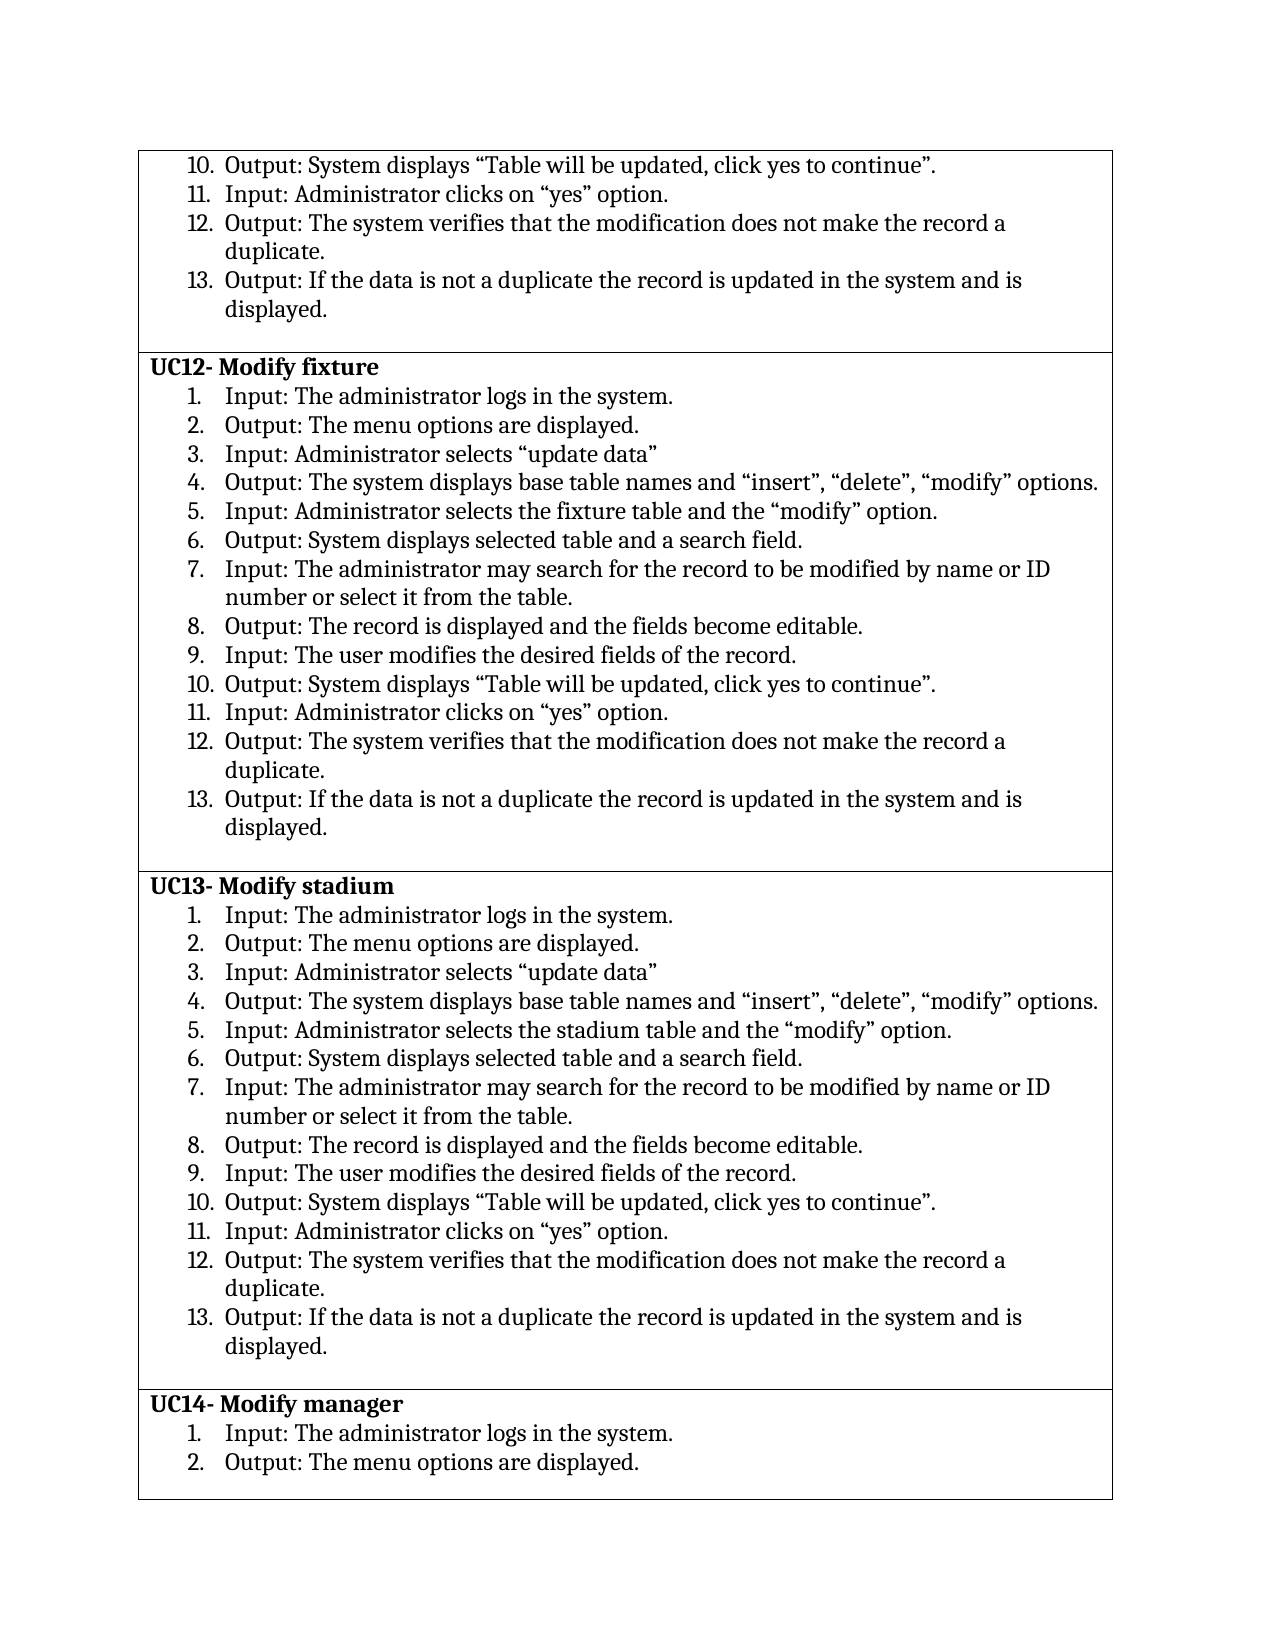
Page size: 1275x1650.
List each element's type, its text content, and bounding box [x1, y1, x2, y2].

table_cell UC13- Modify stadium Input: The administrator logs in the system. Output: The menu options are displayed. Input: Administrator selects “update data” Output: The system displays base table names and “insert”, “delete”, “modify” options. Input: Administrator selects the stadium table and the “modify” option. Output: System displays selected table and a search field. Input: The administrator may search for the record to be modified by name or ID number or select it from the table. Output: The record is displayed and the fields become editable. Input: The user modifies the desired fields of the record. Output: System displays “Table will be updated, click yes to continue”. Input: Administrator clicks on “yes” option. Output: The system verifies that the modification does not make the record a duplicate. Output: If the data is not a duplicate the record is updated in the system and is displayed. [139, 872, 1112, 1389]
